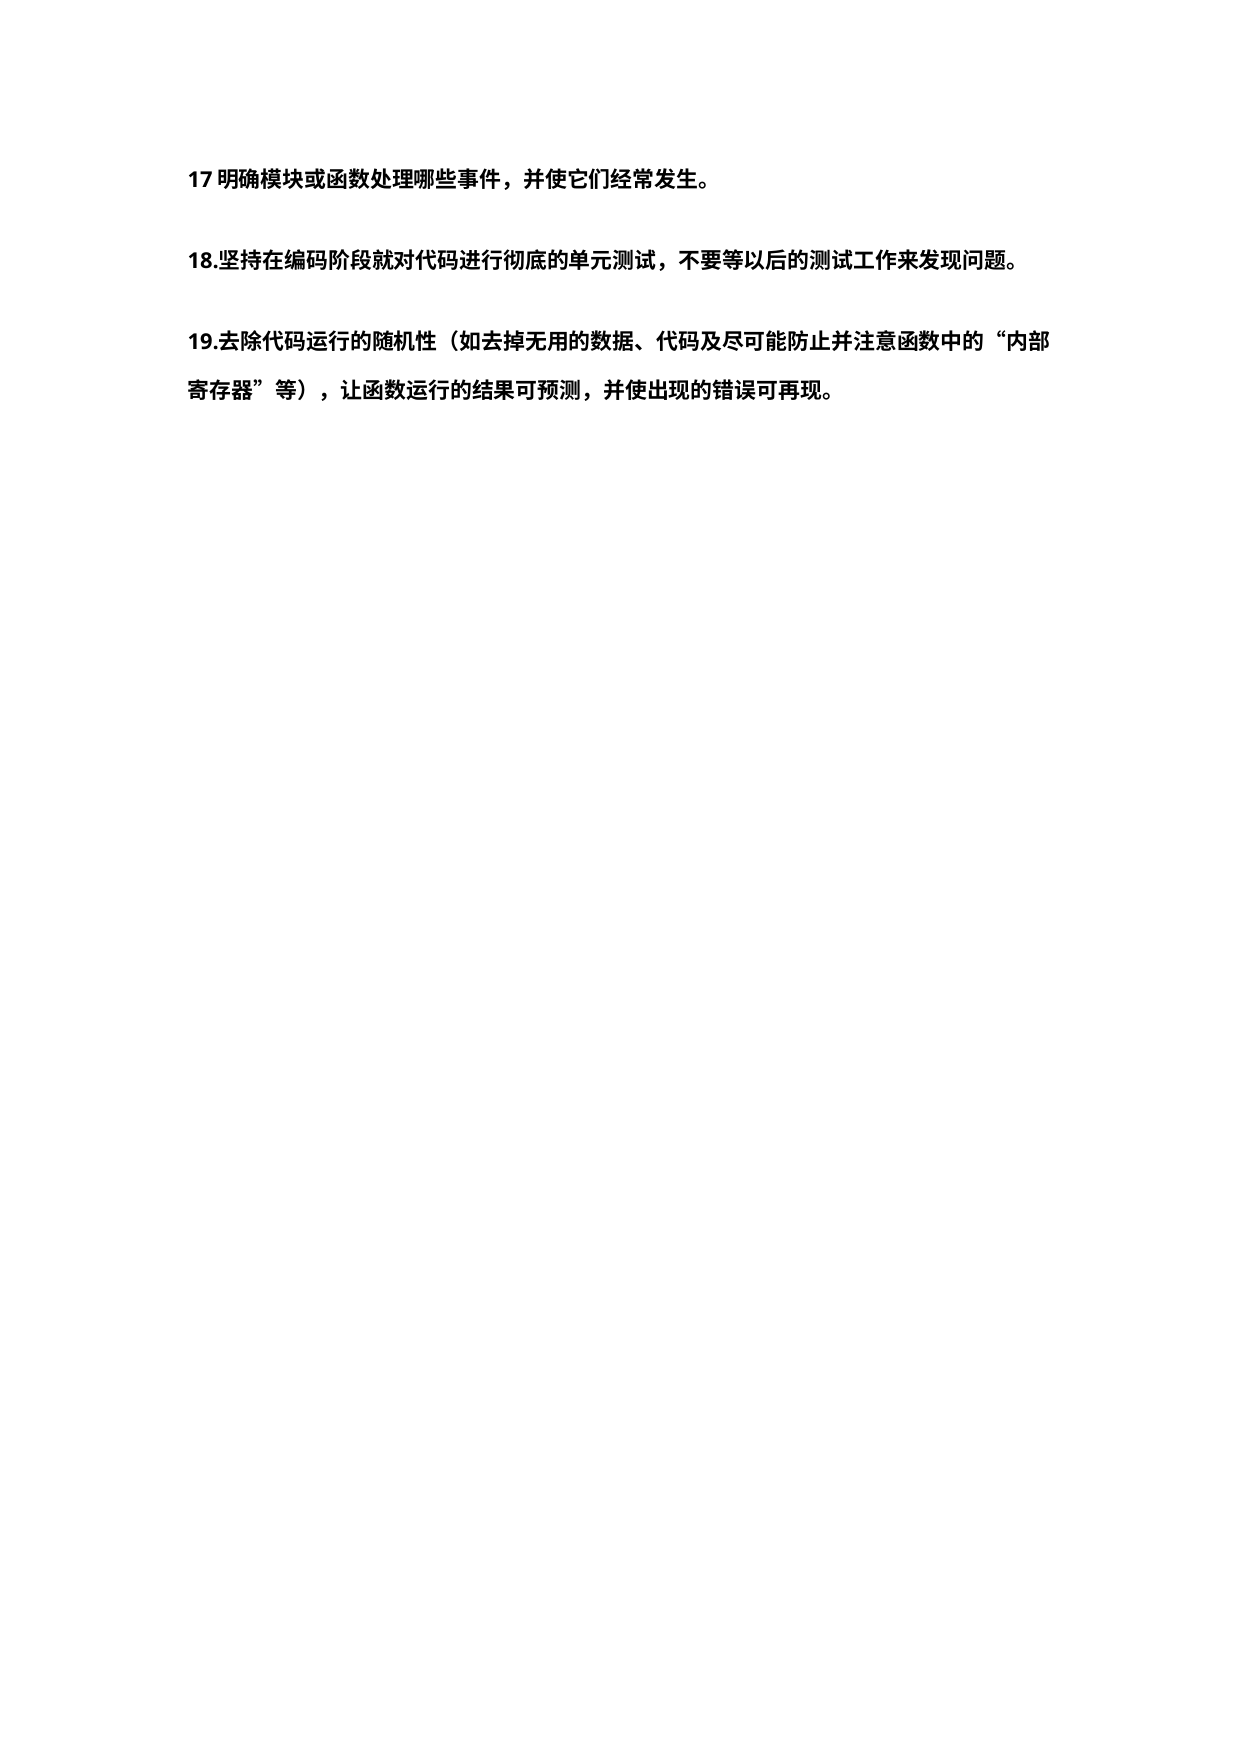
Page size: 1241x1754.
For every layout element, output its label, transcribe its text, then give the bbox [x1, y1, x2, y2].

text 18.坚持在编码阶段就对代码进行彻底的单元测试，不要等以后的测试工作来发现问题。 [187, 243, 1053, 275]
text 19.去除代码运行的随机性（如去掉无用的数据、代码及尽可能防止并注意函数中的“内部寄存器”等），让函数运行的结果可预测，并使出现的错误可再现。 [187, 324, 1053, 405]
text 17明确模块或函数处理哪些事件，并使它们经常发生。 [187, 162, 1053, 194]
